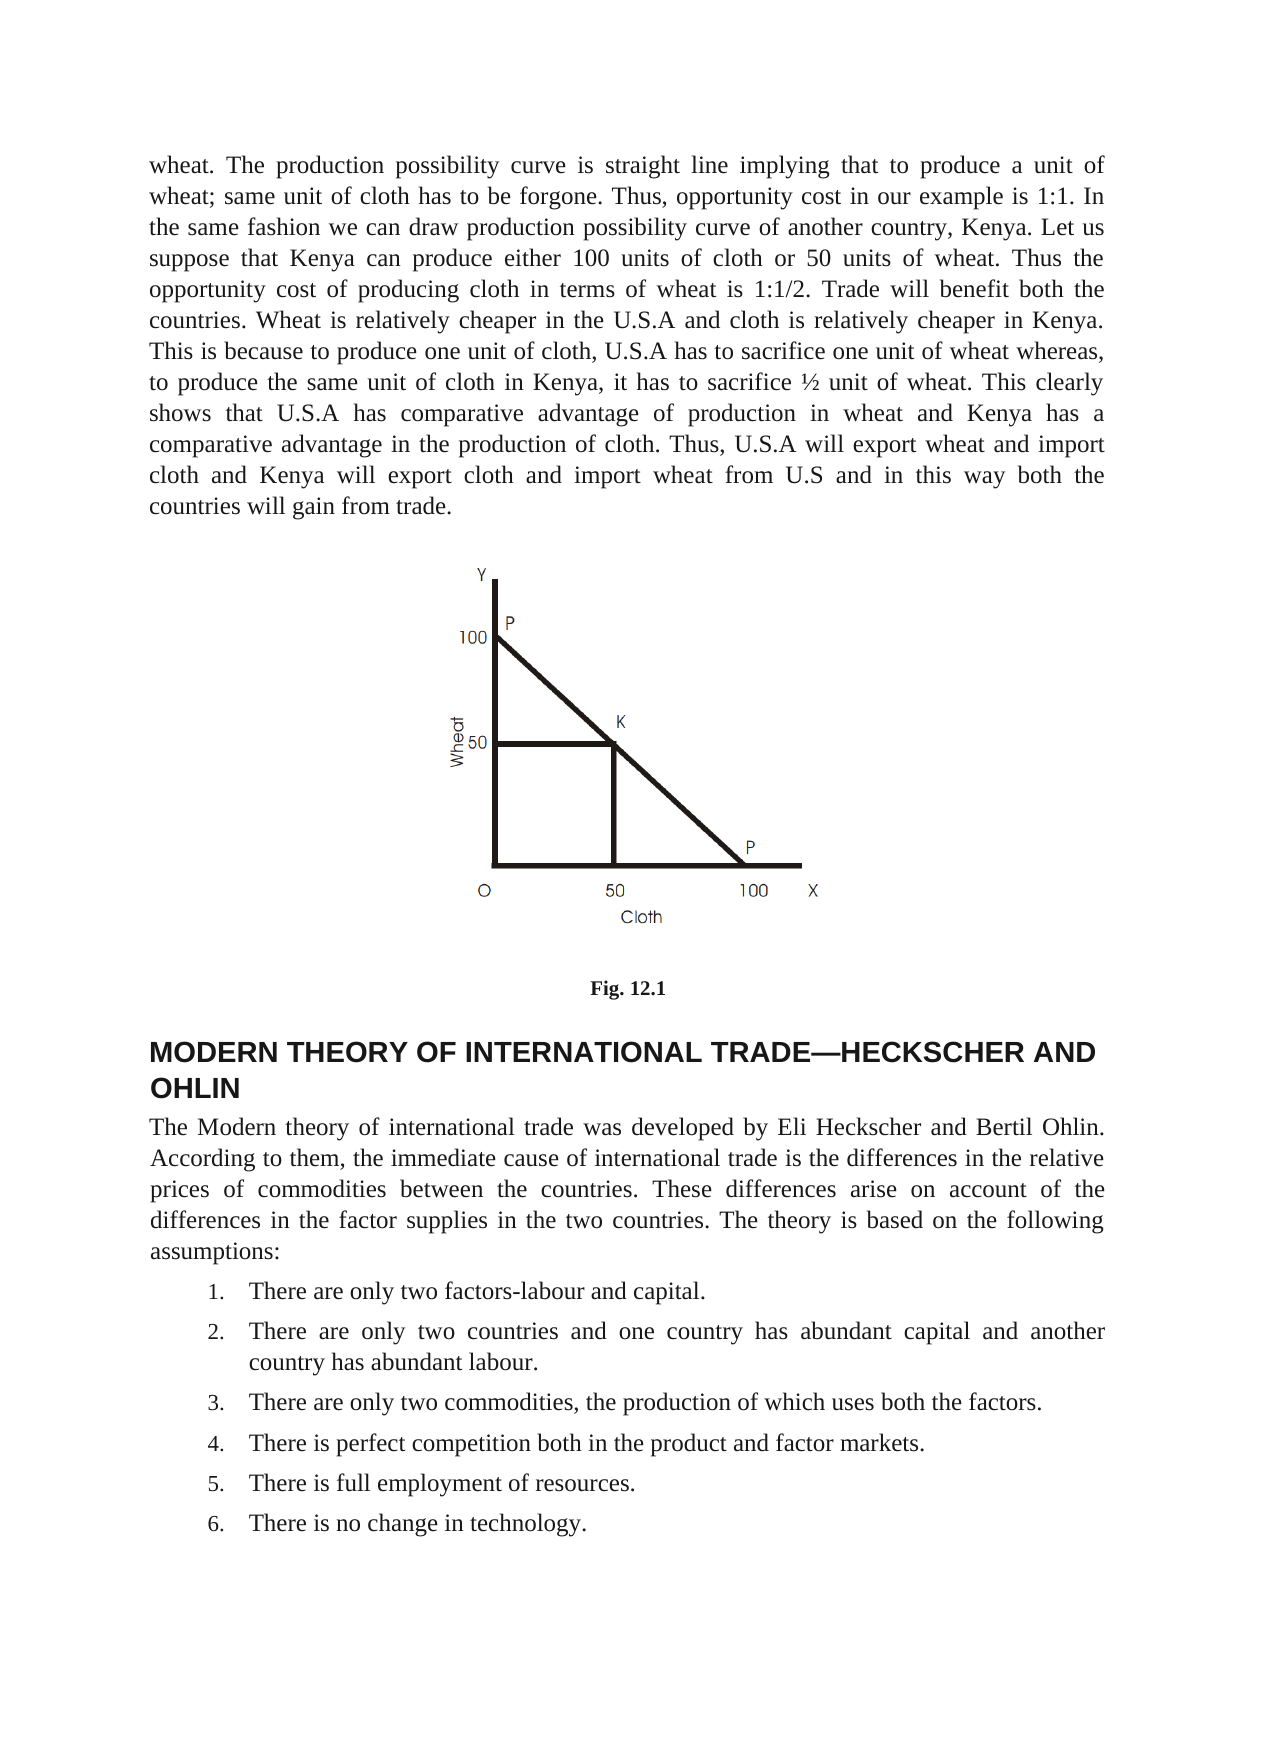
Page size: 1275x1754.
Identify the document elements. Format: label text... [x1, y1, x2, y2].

list There is full employment of resources. [207, 1468, 1106, 1497]
subtitle MODERN THEORY OF INTERNATIONAL TRADE—HECKSCHER AND OHLIN [149, 1036, 1106, 1104]
list There is no change in technology. [207, 1508, 1106, 1537]
list There are only two countries and one country has abundant capital and another country has abundant labour. [207, 1316, 1106, 1376]
picture [342, 555, 923, 924]
list There is perfect competition both in the product and factor markets. [207, 1428, 1106, 1457]
text The Modern theory of international trade was developed by Eli Heckscher and Bertil Ohlin. According to them, the immediate cause of international trade is the differences in the relative prices of commodities between the countries. These differences arise on account of the differences in the factor supplies in the two countries. The theory is based on the following assumptions: [149, 1112, 1106, 1264]
text Fig. 12.1 [187, 976, 1069, 999]
list There are only two commodities, the production of which uses both the factors. [207, 1387, 1106, 1416]
list There are only two factors-labour and capital. [207, 1276, 1106, 1305]
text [149, 150, 1106, 520]
